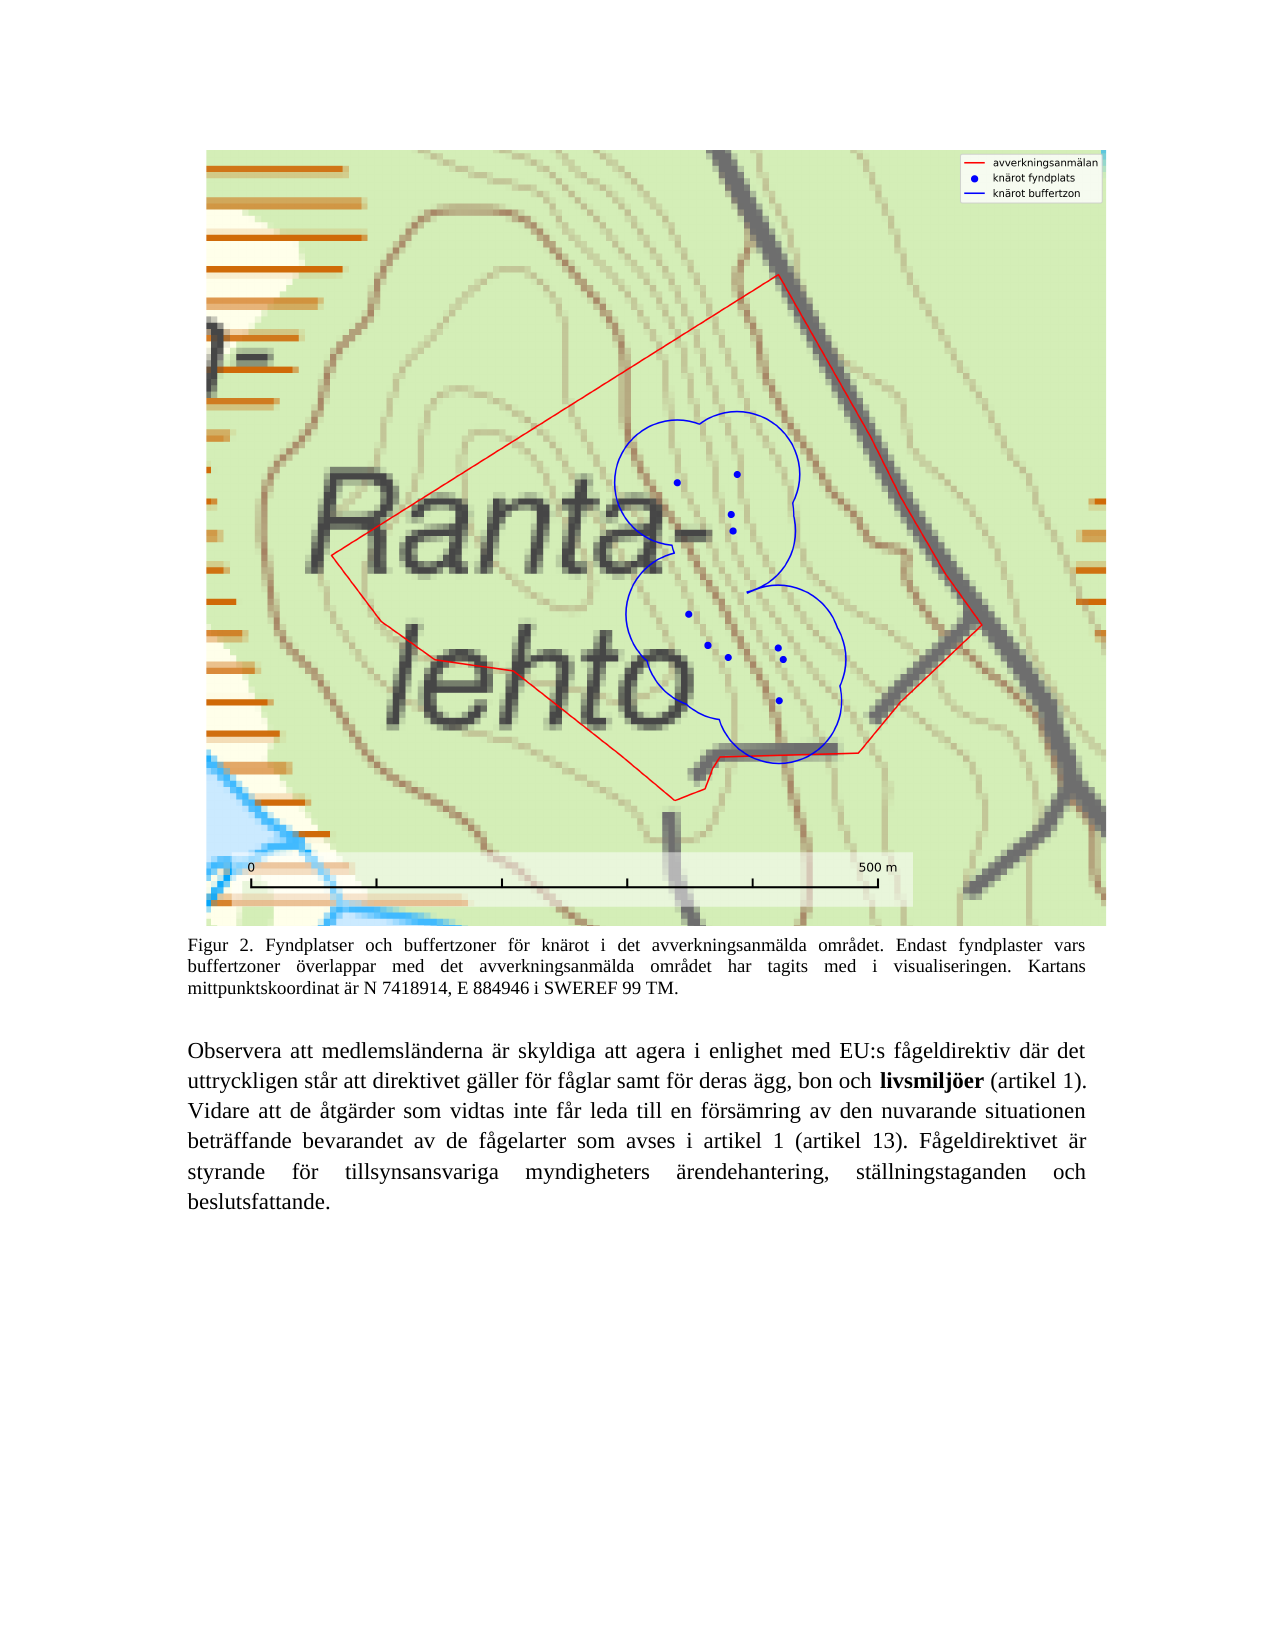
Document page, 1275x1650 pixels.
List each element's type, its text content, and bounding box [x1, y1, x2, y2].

picture [206, 150, 1107, 926]
text Figur 2. Fyndplatser och buffertzoner för knärot i det avverkningsanmälda området. Endast fyndplaster vars buffertzoner överlappar med det avverkningsanmälda området har tagits med i visualiseringen. Kartans mittpunktskoordinat är N 7418914, E 884946 i SWEREF 99 TM. [187, 934, 1087, 998]
text Observera att medlemsländerna är skyldiga att agera i enlighet med EU:s fågeldirektiv där det uttryckligen står att direktivet gäller för fåglar samt för deras ägg, bon och livsmiljöer (artikel 1). Vidare att de åtgärder som vidtas inte får leda till en försämring av den nuvarande situationen beträffande bevarandet av de fågelarter som avses i artikel 1 (artikel 13). Fågeldirektivet är styrande för tillsynsansvariga myndigheters ärendehantering, ställningstaganden och beslutsfattande. [187, 1007, 1087, 1214]
